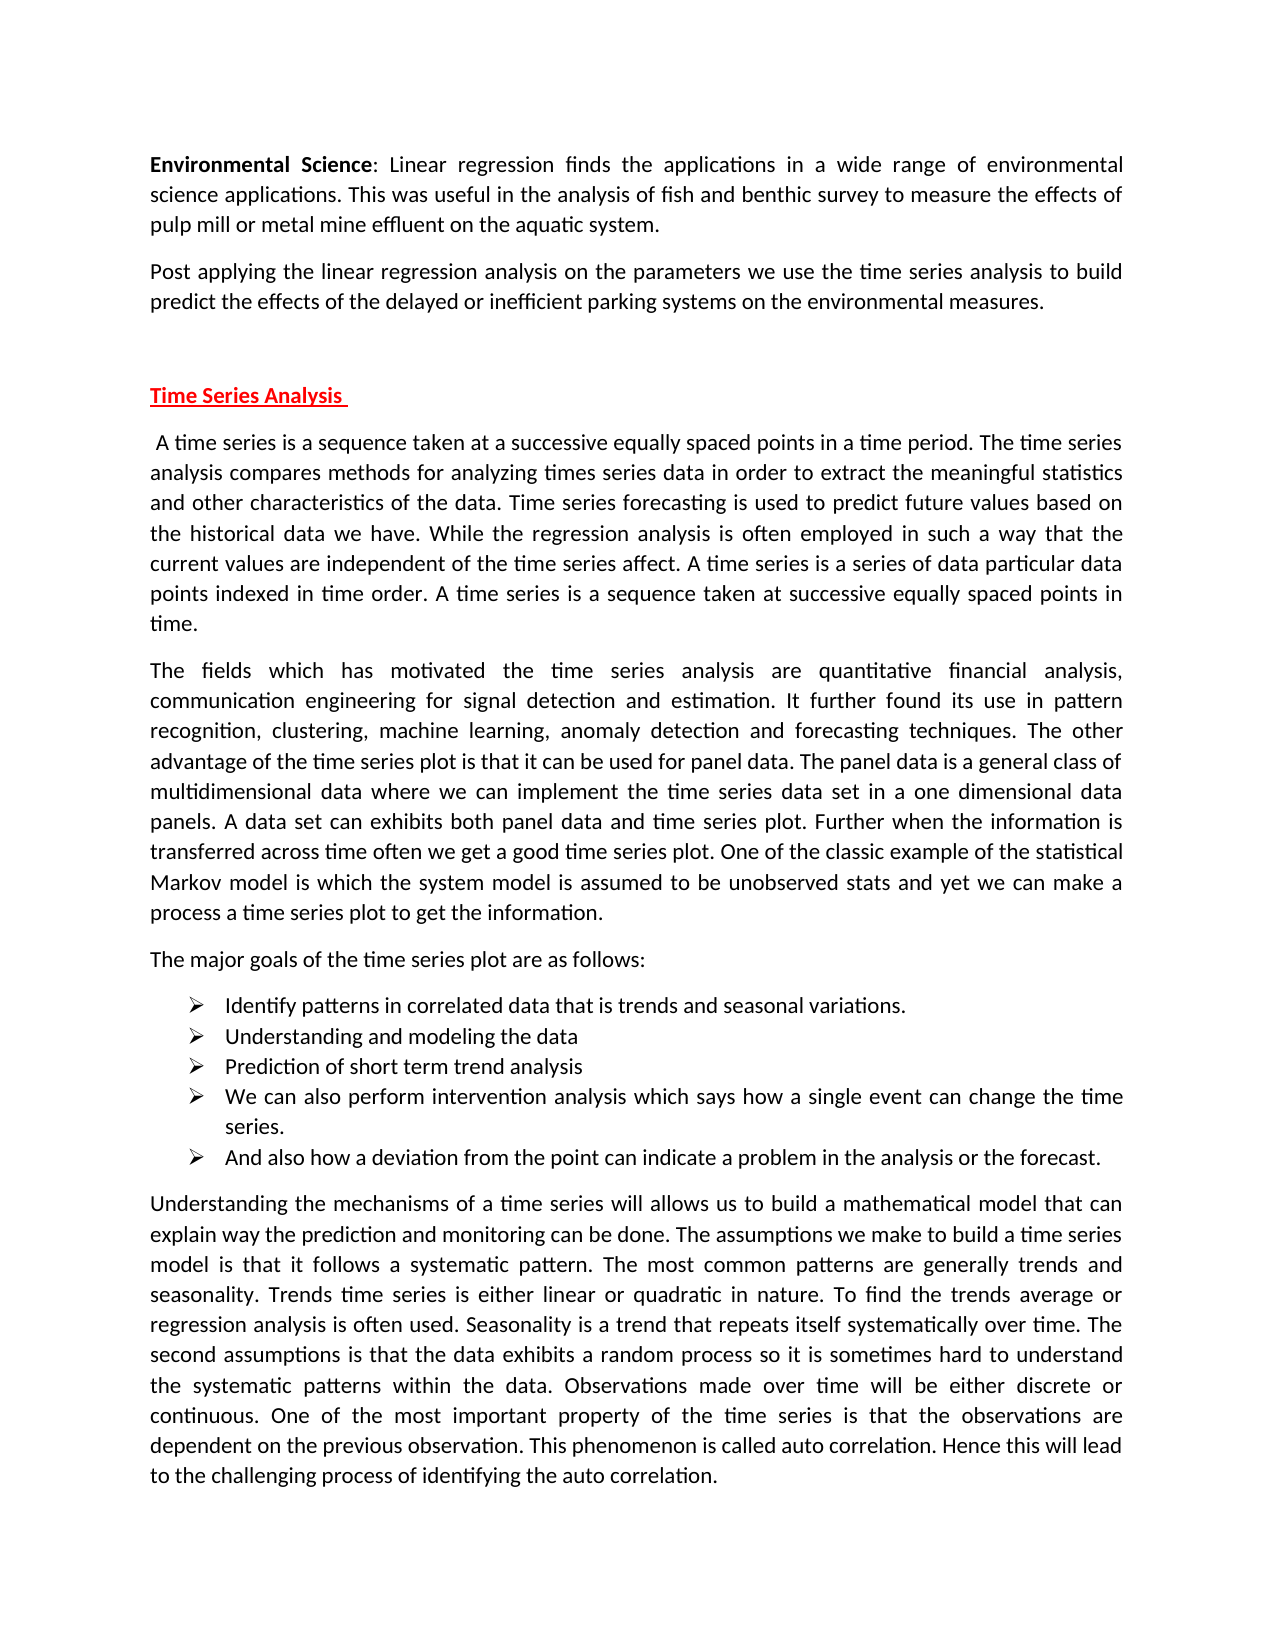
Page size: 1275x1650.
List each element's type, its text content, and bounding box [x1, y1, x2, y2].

list And also how a deviation from the point can indicate a problem in the analysis or the forecast. [187, 1143, 1125, 1171]
text Time Series Analysis [150, 381, 1125, 409]
list Identify patterns in correlated data that is trends and seasonal variations. [187, 992, 1125, 1020]
list Prediction of short term trend analysis [187, 1052, 1125, 1080]
text A time series is a sequence taken at a successive equally spaced points in a time period. The time series analysis compares methods for analyzing times series data in order to extract the meaningful statistics and other characteristics of the data. Time series forecasting is used to predict future values based on the historical data we have. While the regression analysis is often employed in such a way that the current values are independent of the time series affect. A time series is a series of data particular data points indexed in time order. A time series is a sequence taken at successive equally spaced points in time. [150, 428, 1125, 637]
text Environmental Science: Linear regression finds the applications in a wide range of environmental science applications. This was useful in the analysis of fish and benthic survey to measure the effects of pulp mill or metal mine effluent on the aquatic system. [150, 150, 1125, 238]
list Understanding and modeling the data [187, 1022, 1125, 1050]
text The fields which has motivated the time series analysis are quantitative financial analysis, communication engineering for signal detection and estimation. It further found its use in pattern recognition, clustering, machine learning, anomaly detection and forecasting techniques. The other advantage of the time series plot is that it can be used for panel data. The panel data is a general class of multidimensional data where we can implement the time series data set in a one dimensional data panels. A data set can exhibits both panel data and time series plot. Further when the information is transferred across time often we get a good time series plot. One of the classic example of the statistical Markov model is which the system model is assumed to be unobserved stats and yet we can make a process a time series plot to get the information. [150, 656, 1125, 926]
text Understanding the mechanisms of a time series will allows us to build a mathematical model that can explain way the prediction and monitoring can be done. The assumptions we make to build a time series model is that it follows a systematic pattern. The most common patterns are generally trends and seasonality. Trends time series is either linear or quadratic in nature. To find the trends average or regression analysis is often used. Seasonality is a trend that repeats itself systematically over time. The second assumptions is that the data exhibits a random process so it is sometimes hard to understand the systematic patterns within the data. Observations made over time will be either discrete or continuous. One of the most important property of the time series is that the observations are dependent on the previous observation. This phenomenon is called auto correlation. Hence this will lead to the challenging process of identifying the auto correlation. [150, 1189, 1125, 1489]
list We can also perform intervention analysis which says how a single event can change the time series. [187, 1082, 1125, 1141]
text The major goals of the time series plot are as follows: [150, 945, 1125, 973]
text Post applying the linear regression analysis on the parameters we use the time series analysis to build predict the effects of the delayed or inefficient parking systems on the environmental measures. [150, 257, 1125, 316]
